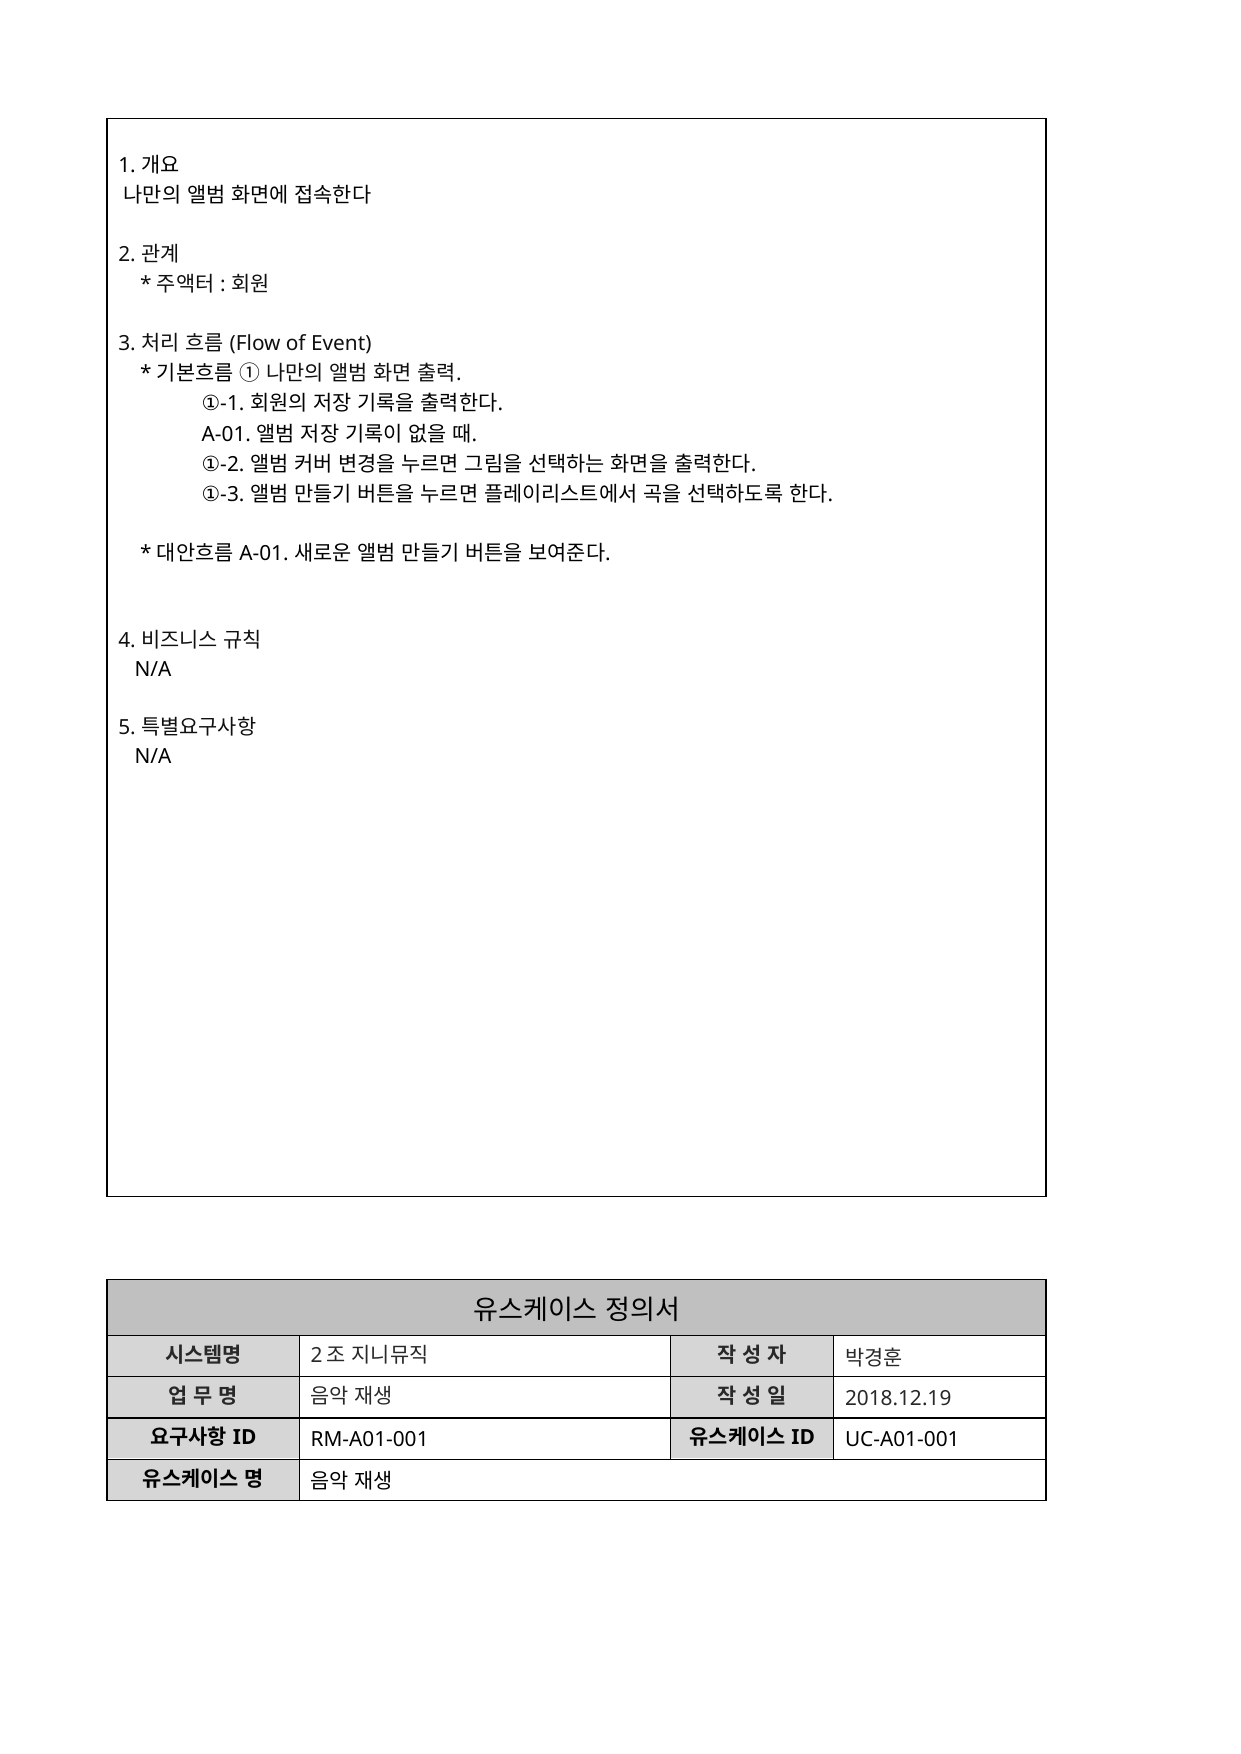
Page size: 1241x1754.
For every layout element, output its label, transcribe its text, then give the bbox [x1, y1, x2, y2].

table_cell 2조 지니뮤직 [300, 1336, 670, 1376]
table_header 유스케이스 정의서 [108, 1280, 1045, 1335]
table_cell 유스케이스 명 [108, 1460, 299, 1500]
table_cell RM-A01-001 [300, 1419, 670, 1458]
table_cell 2018.12.19 [834, 1377, 1045, 1417]
table_cell UC-A01-001 [834, 1419, 1045, 1458]
table_cell 박경훈 [834, 1336, 1045, 1376]
table_cell 업 무 명 [108, 1377, 299, 1417]
table_cell 유스케이스 ID [671, 1419, 833, 1458]
table_cell 작 성 일 [671, 1377, 833, 1417]
table_cell 시스템명 [108, 1336, 299, 1376]
table_cell 음악 재생 [300, 1377, 670, 1417]
table_cell 요구사항 ID [108, 1419, 299, 1458]
table_cell 1. 개요 나만의 앨범 화면에 접속한다 2. 관계 * 주액터 : 회원 3. 처리 흐름 (Flow of Event) * 기본흐름 ① 나만의 앨범 화면 출력. ①-1. 회원의 저장 기록을 출력한다. A-01. 앨범 저장 기록이 없을 때. ①-2. 앨범 커버 변경을 누르면 그림을 선택하는 화면을 출력한다. ①-3. 앨범 만들기 버튼을 누르면 플레이리스트에서 곡을 선택하도록 한다. * 대안흐름 A-01. 새로운 앨범 만들기 버튼을 보여준다. 4. 비즈니스 규칙 N/A 5. 특별요구사항 N/A [108, 119, 1045, 1196]
table_cell 작 성 자 [671, 1336, 833, 1376]
table_cell 음악 재생 [300, 1460, 1045, 1500]
